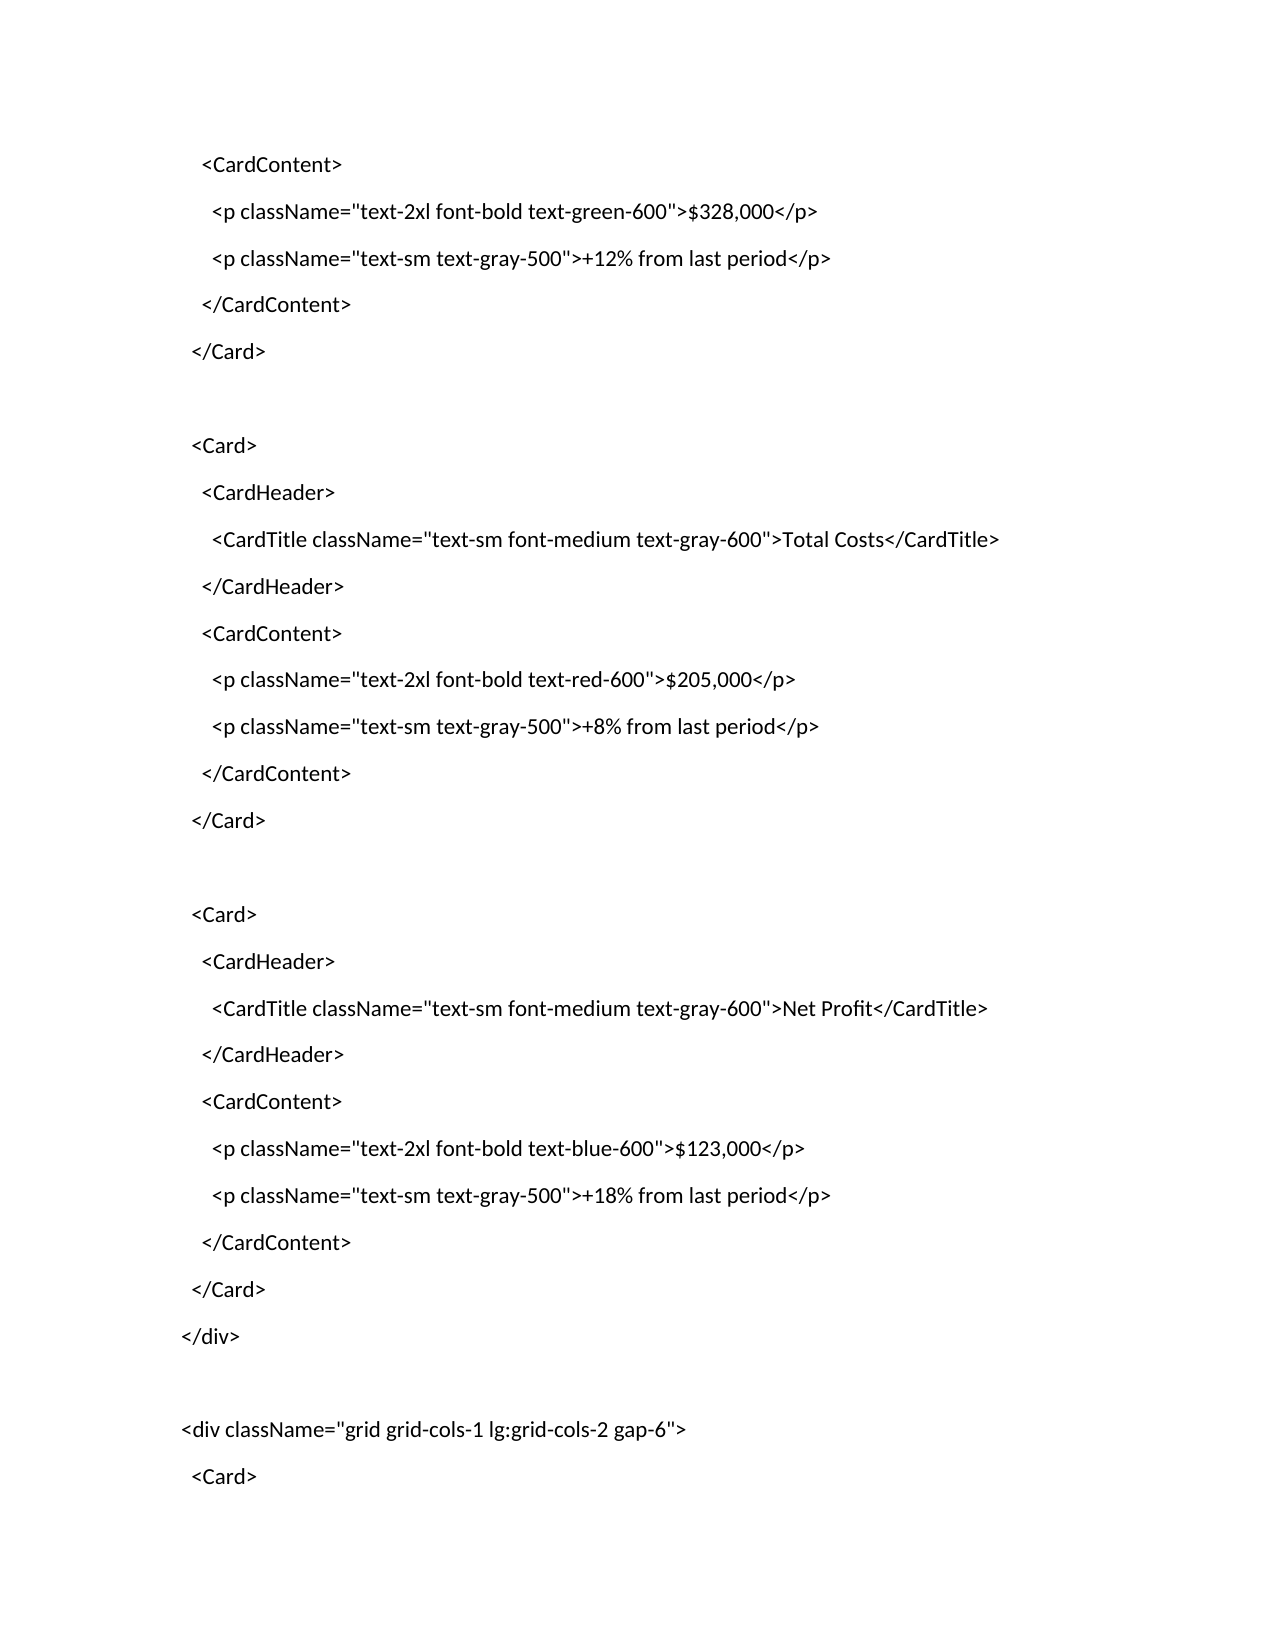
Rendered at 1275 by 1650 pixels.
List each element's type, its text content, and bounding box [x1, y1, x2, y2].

text </CardContent> [150, 759, 1125, 787]
text <div className="grid grid-cols-1 lg:grid-cols-2 gap-6"> [150, 1416, 1125, 1444]
text <CardHeader> [150, 478, 1125, 506]
text <p className="text-2xl font-bold text-green-600">$328,000</p> [150, 197, 1125, 225]
text <Card> [150, 900, 1125, 928]
text </CardHeader> [150, 1041, 1125, 1069]
text </Card> [150, 337, 1125, 366]
text </Card> [150, 806, 1125, 834]
text </div> [150, 1322, 1125, 1350]
text <p className="text-sm text-gray-500">+8% from last period</p> [150, 712, 1125, 741]
text <p className="text-2xl font-bold text-blue-600">$123,000</p> [150, 1134, 1125, 1162]
text <CardTitle className="text-sm font-medium text-gray-600">Total Costs</CardTitle> [150, 525, 1125, 553]
text </CardContent> [150, 291, 1125, 319]
text <p className="text-sm text-gray-500">+18% from last period</p> [150, 1181, 1125, 1209]
text </Card> [150, 1275, 1125, 1303]
text </CardHeader> [150, 572, 1125, 600]
text <p className="text-2xl font-bold text-red-600">$205,000</p> [150, 666, 1125, 694]
text <Card> [150, 431, 1125, 459]
text </CardContent> [150, 1228, 1125, 1256]
text <CardTitle className="text-sm font-medium text-gray-600">Net Profit</CardTitle> [150, 994, 1125, 1022]
text <CardHeader> [150, 947, 1125, 975]
text <CardContent> [150, 1087, 1125, 1116]
text <Card> [150, 1462, 1125, 1491]
text <CardContent> [150, 619, 1125, 647]
text <CardContent> [150, 150, 1125, 178]
text <p className="text-sm text-gray-500">+12% from last period</p> [150, 244, 1125, 272]
